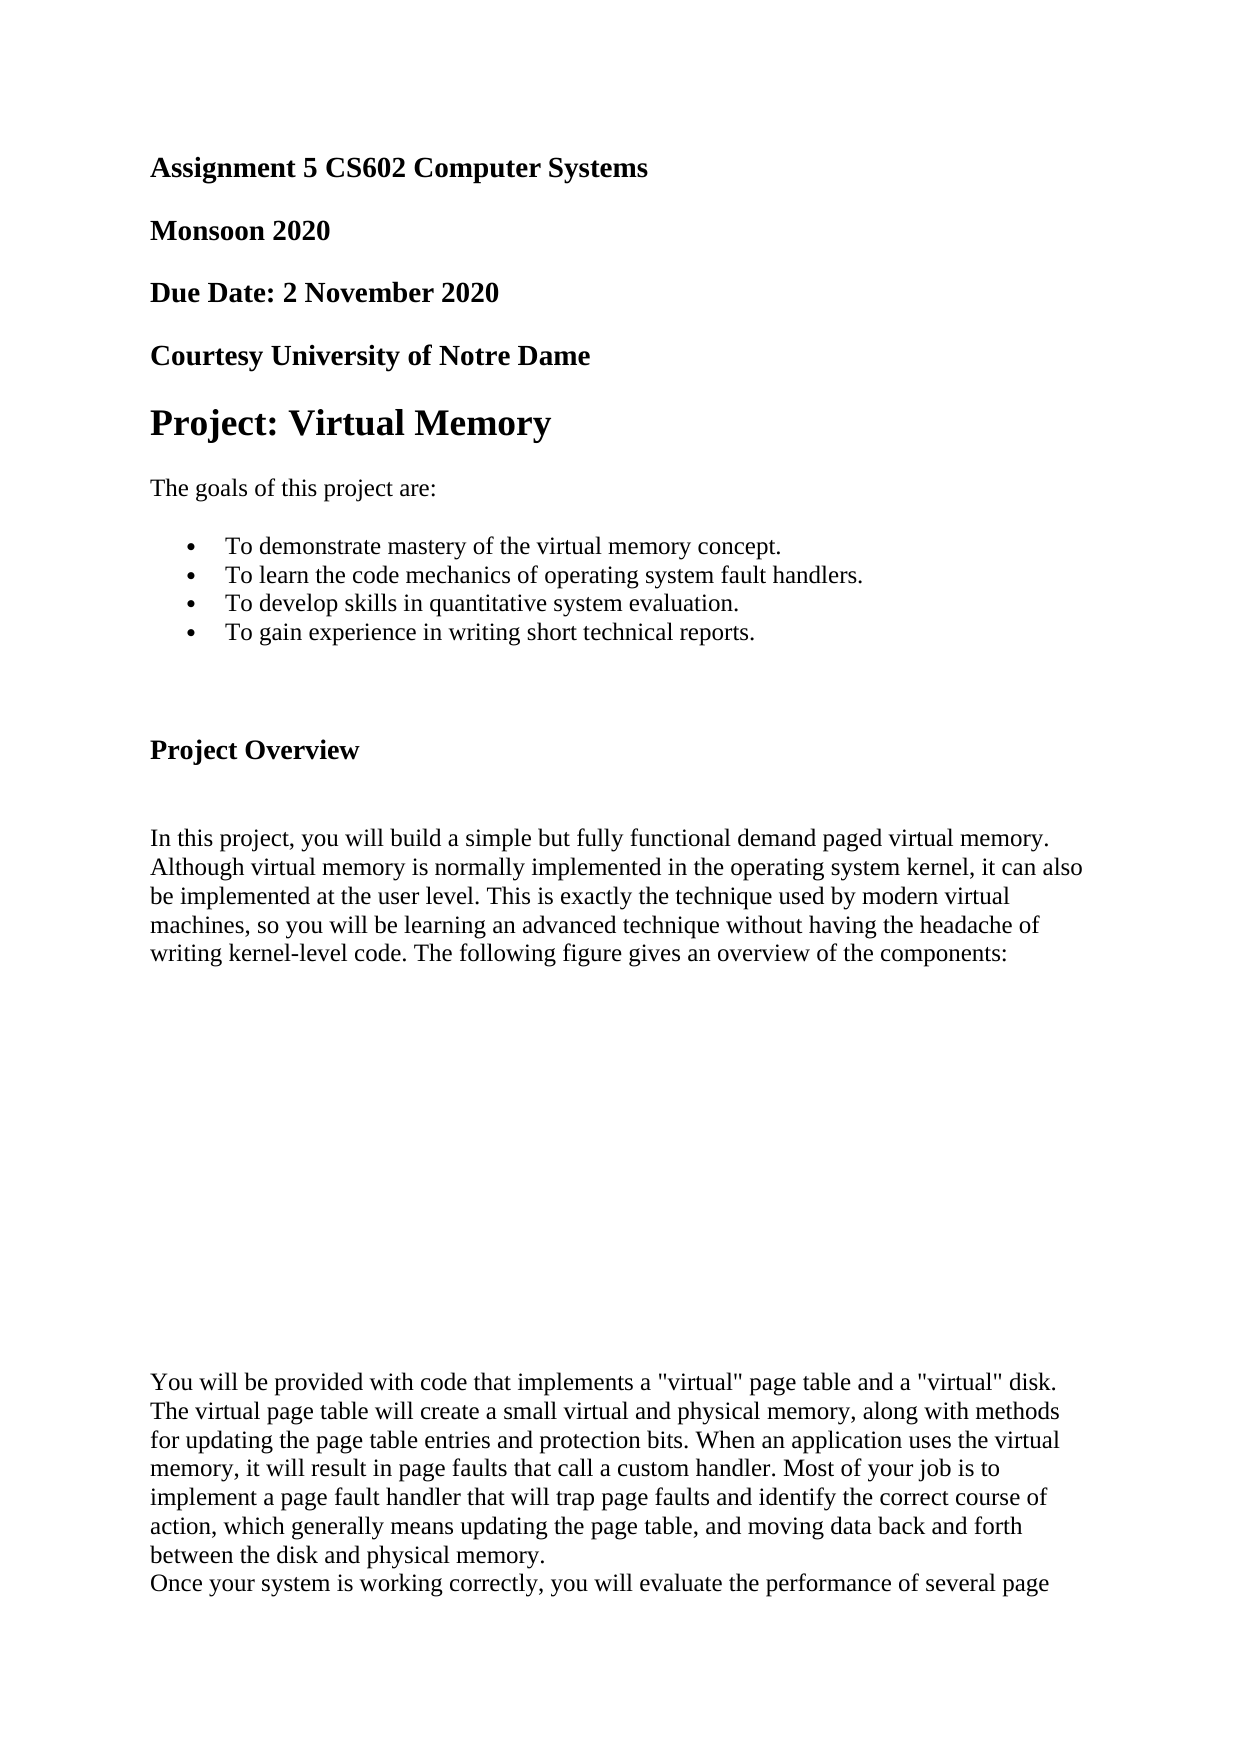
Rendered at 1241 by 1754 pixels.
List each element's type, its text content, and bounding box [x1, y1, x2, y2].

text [150, 1367, 1090, 1597]
list To learn the code mechanics of operating system fault handlers. [187, 560, 1090, 588]
subtitle Monsoon 2020 [150, 213, 1090, 246]
subtitle Due Date: 2 November 2020 [150, 275, 1090, 309]
subtitle Project: Virtual Memory [150, 401, 1090, 444]
subtitle Courtesy University of Notre Dame [150, 338, 1090, 372]
list To develop skills in quantitative system evaluation. [187, 588, 1090, 617]
subtitle Assignment 5 CS602 Computer Systems [150, 150, 1090, 183]
list To demonstrate mastery of the virtual memory concept. [187, 531, 1090, 560]
subtitle Project Overview [150, 733, 1090, 766]
text In this project, you will build a simple but fully functional demand paged virtual memory. Although virtual memory is normally implemented in the operating system kernel, it can also be implemented at the user level. This is exactly the technique used by modern virtual machines, so you will be learning an advanced technique without having the headache of writing kernel-level code. The following figure gives an overview of the components: [150, 795, 1090, 967]
list To gain experience in writing short technical reports. [187, 617, 1090, 646]
text The goals of this project are: [150, 473, 1090, 502]
